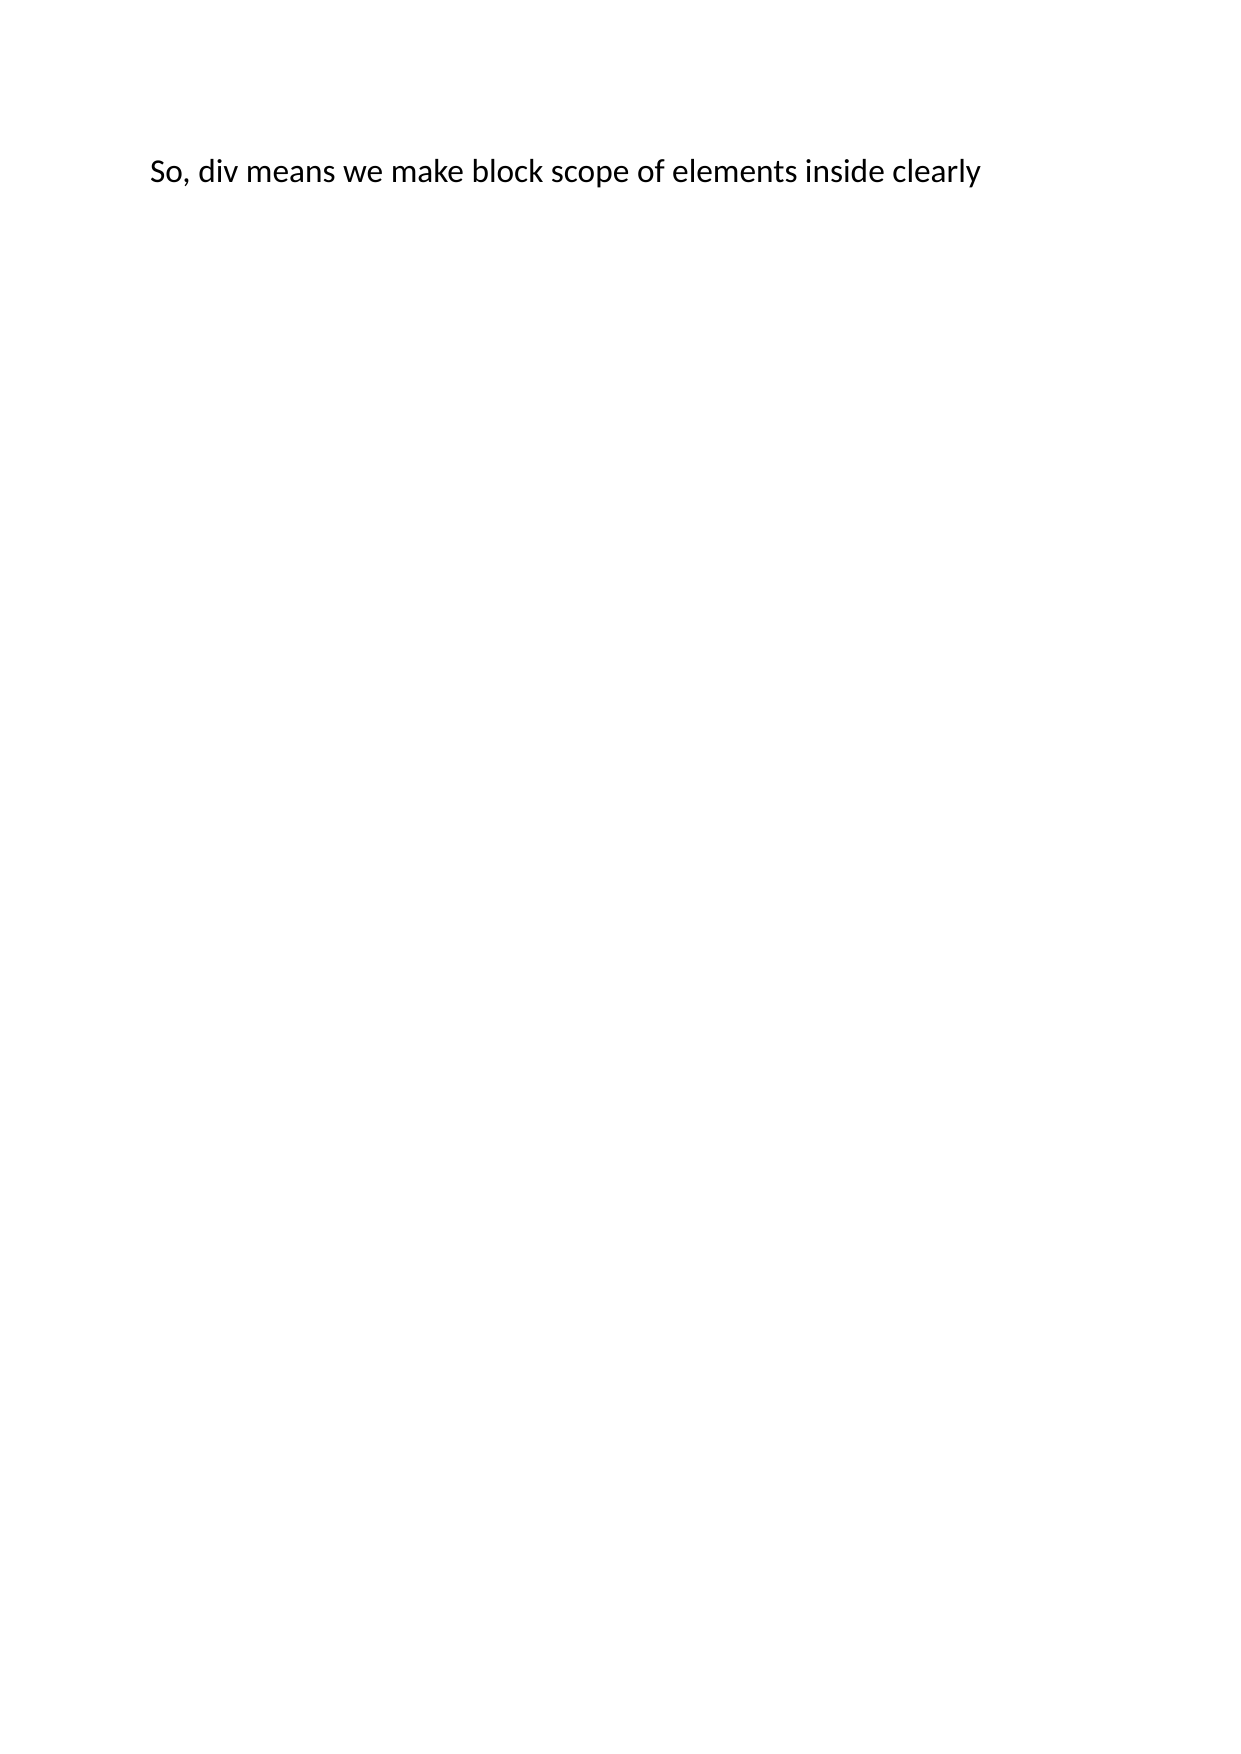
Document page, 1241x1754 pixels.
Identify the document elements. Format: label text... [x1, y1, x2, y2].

text So, div means we make block scope of elements inside clearly [150, 150, 1090, 191]
